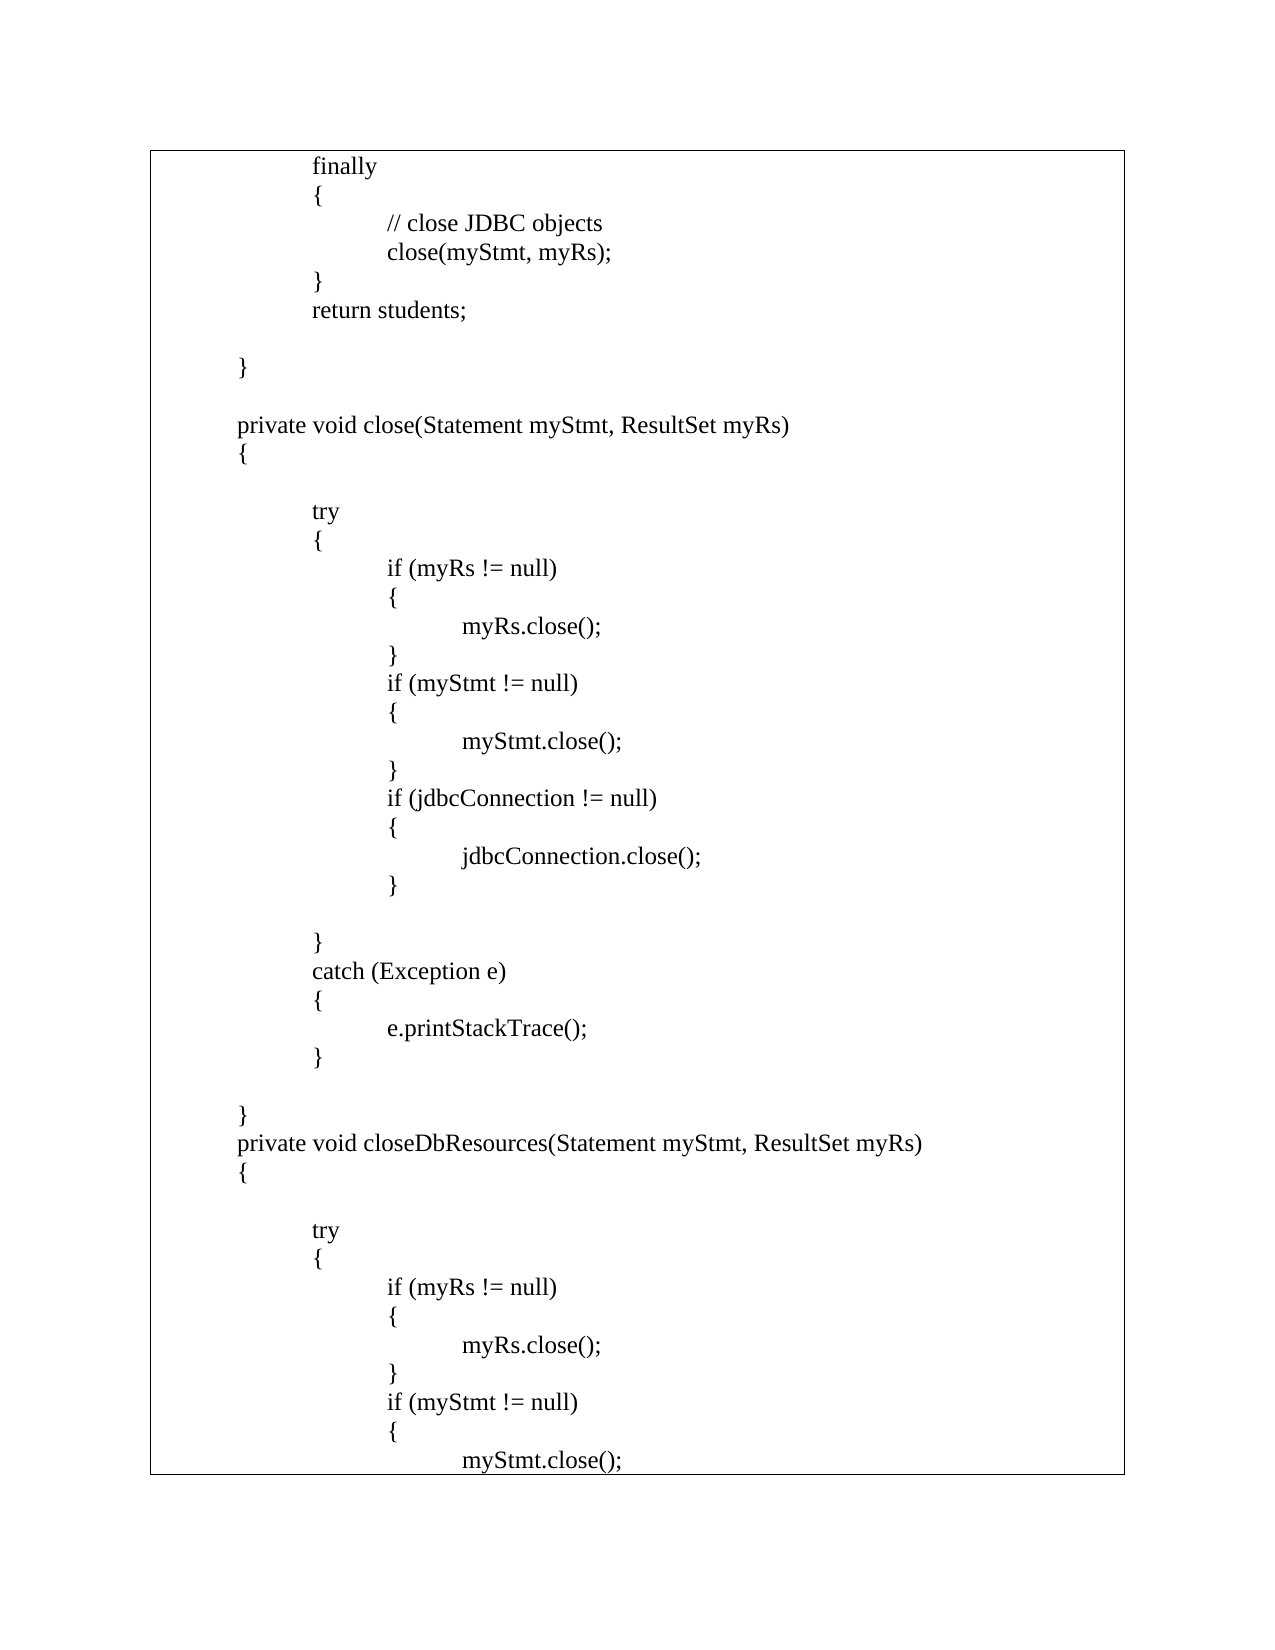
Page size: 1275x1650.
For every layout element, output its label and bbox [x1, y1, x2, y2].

table_header [151, 151, 1124, 1473]
